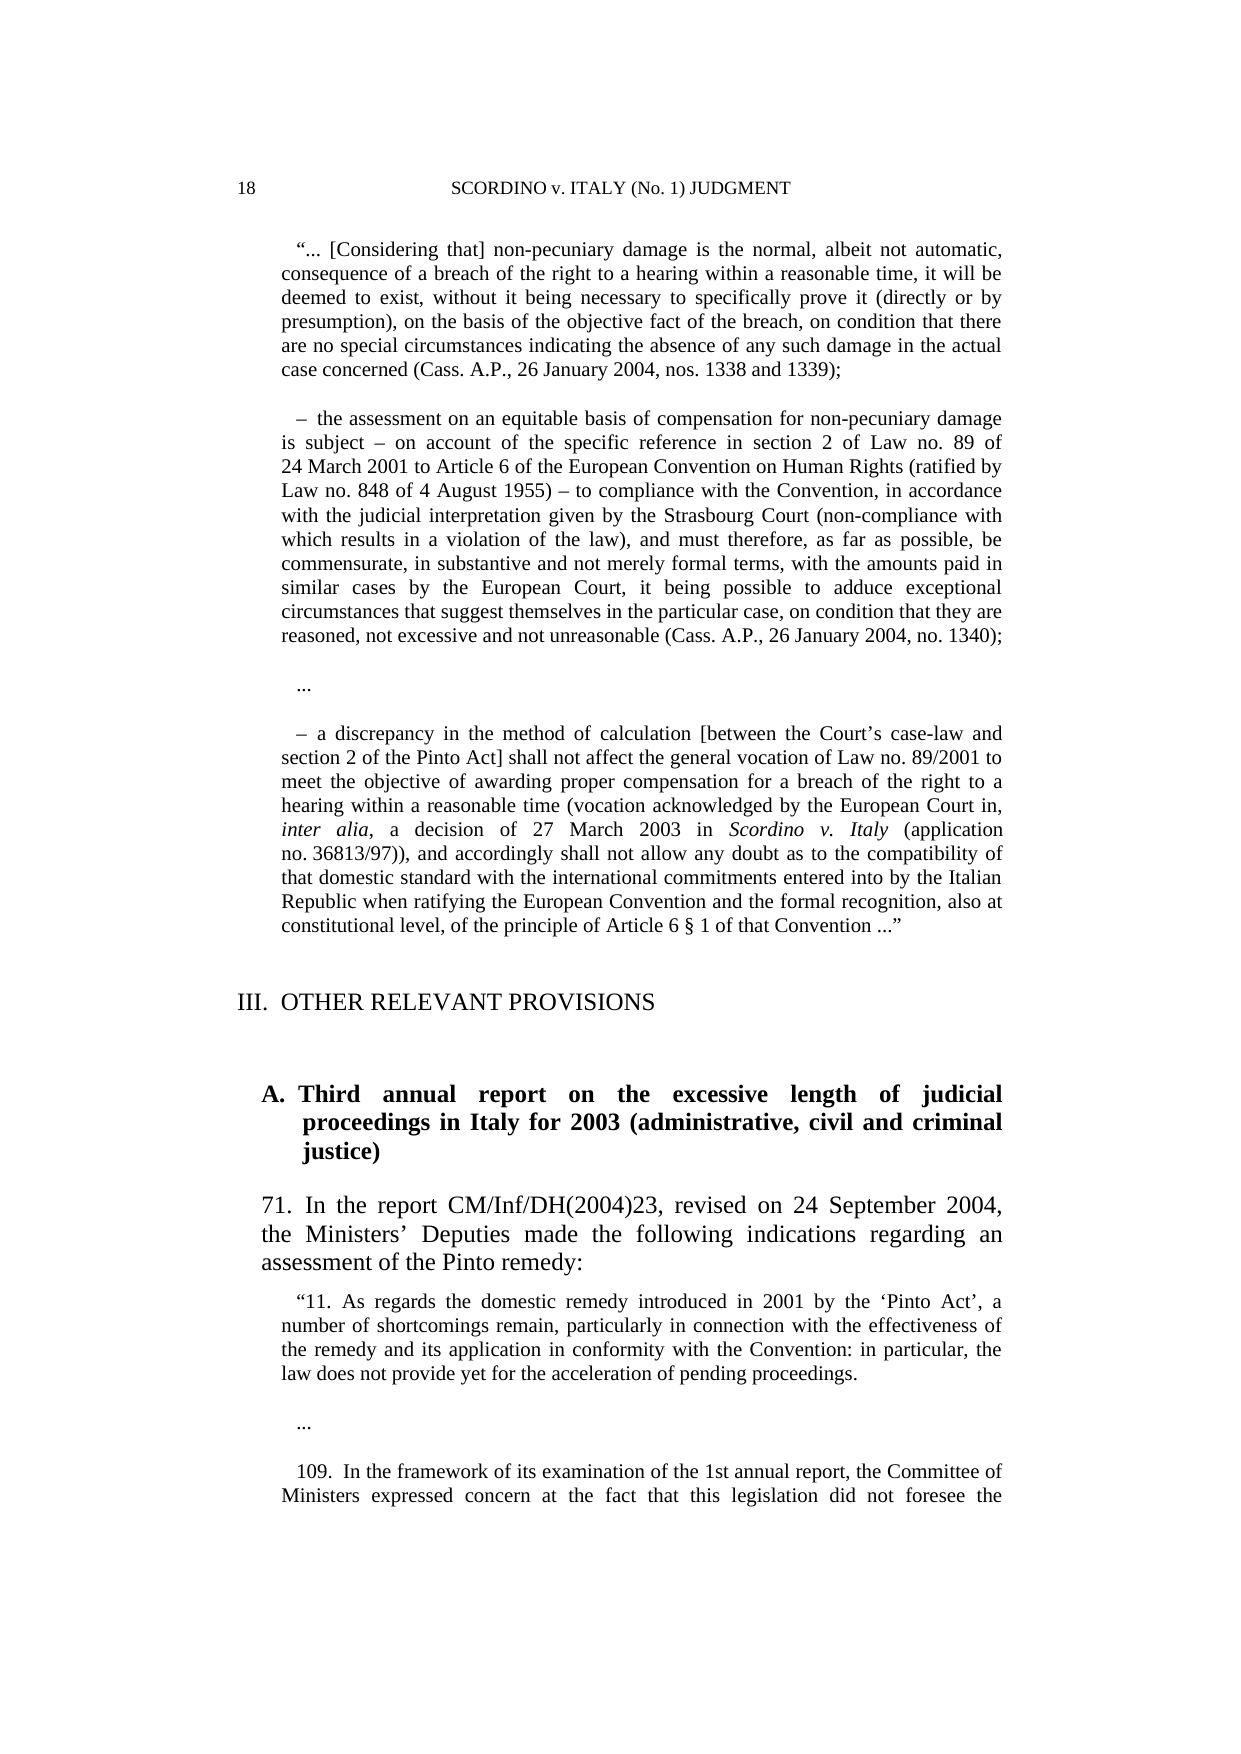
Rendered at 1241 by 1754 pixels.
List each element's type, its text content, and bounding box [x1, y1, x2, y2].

text III. OTHER RELEVANT PROVISIONS [237, 987, 1003, 1016]
text ... [281, 1410, 1003, 1434]
text ... [281, 672, 1003, 696]
text 71. In the report CM/Inf/DH(2004)23, revised on 24 September 2004, the Ministers’ Deputies made the following indications regarding an assessment of the Pinto remedy: [261, 1190, 1003, 1276]
text A. Third annual report on the excessive length of judicial proceedings in for 2003 (administrative, civil and criminal justice) [261, 1079, 1003, 1165]
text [281, 1459, 1003, 1507]
text “11. As regards the domestic remedy introduced in 200 by the ‘Pinto Act’, a number of shortcomings remain, particularly in connection with the effectiveness of the remedy and its application in conformity with the Convention: in particular, the law does not provide yet for the acceleration of pending proceedings. [281, 1289, 1003, 1385]
text – the assessment on an equitable basis of compensation for non-pecuniary damage is subject – on account of the specific reference in section 2 of Law no. 89 of 24 March 2001 to Article 6 of the European Convention on Human Rights (ratified by Law no. 848 of 4 August 1955) – to compliance with the Convention, in accordance with the judicial interpretation given by the Strasbourg Court (non-compliance with which results in a violation of the law), and must therefore, as far as possible, be commensurate, in substantive and not merely formal terms, with the amounts paid in similar cases by the European Court, it being possible to adduce exceptional circumstances that suggest themselves in the particular case, on condition that they are reasoned, not excessive and not unreasonable (Cass. A.P., 26 January 2004, no. 1340); [281, 406, 1003, 647]
text – a discrepancy in the method of calculation [between the Court’s case-law and section 2 of the Pinto Act] shall not affect the general vocation of Law no. 89/2001 to meet the objective of awarding proper compensation for a breach of the right to a hearing within a reasonable time (vocation acknowledged by the European Court in, inter alia, a decision of 27 March Scordino v. Italy (application no. 36813/97)), and accordingly shall not allow any doubt as to the compatibility of that domestic standard with the international commitments entered into by the Italian Republic when ratifying the European Convention and the formal recognition, also at constitutional level, of the principle of Article 6 § 1 of that Convention ...” [281, 721, 1003, 937]
text “... [Considering that] non-pecuniary damage is the normal, albeit not automatic, consequence of a breach of the right to a hearing within a reasonable time, it will be deemed to exist, without it being necessary to specifically prove it (directly or by presumption), on the basis of the objective fact of the breach, on condition that there are no special circumstances indicating the absence of any such damage in the actual case concerned (Cass. A.P., 26 January 2004, nos. 1338 and 1339); [281, 237, 1003, 381]
